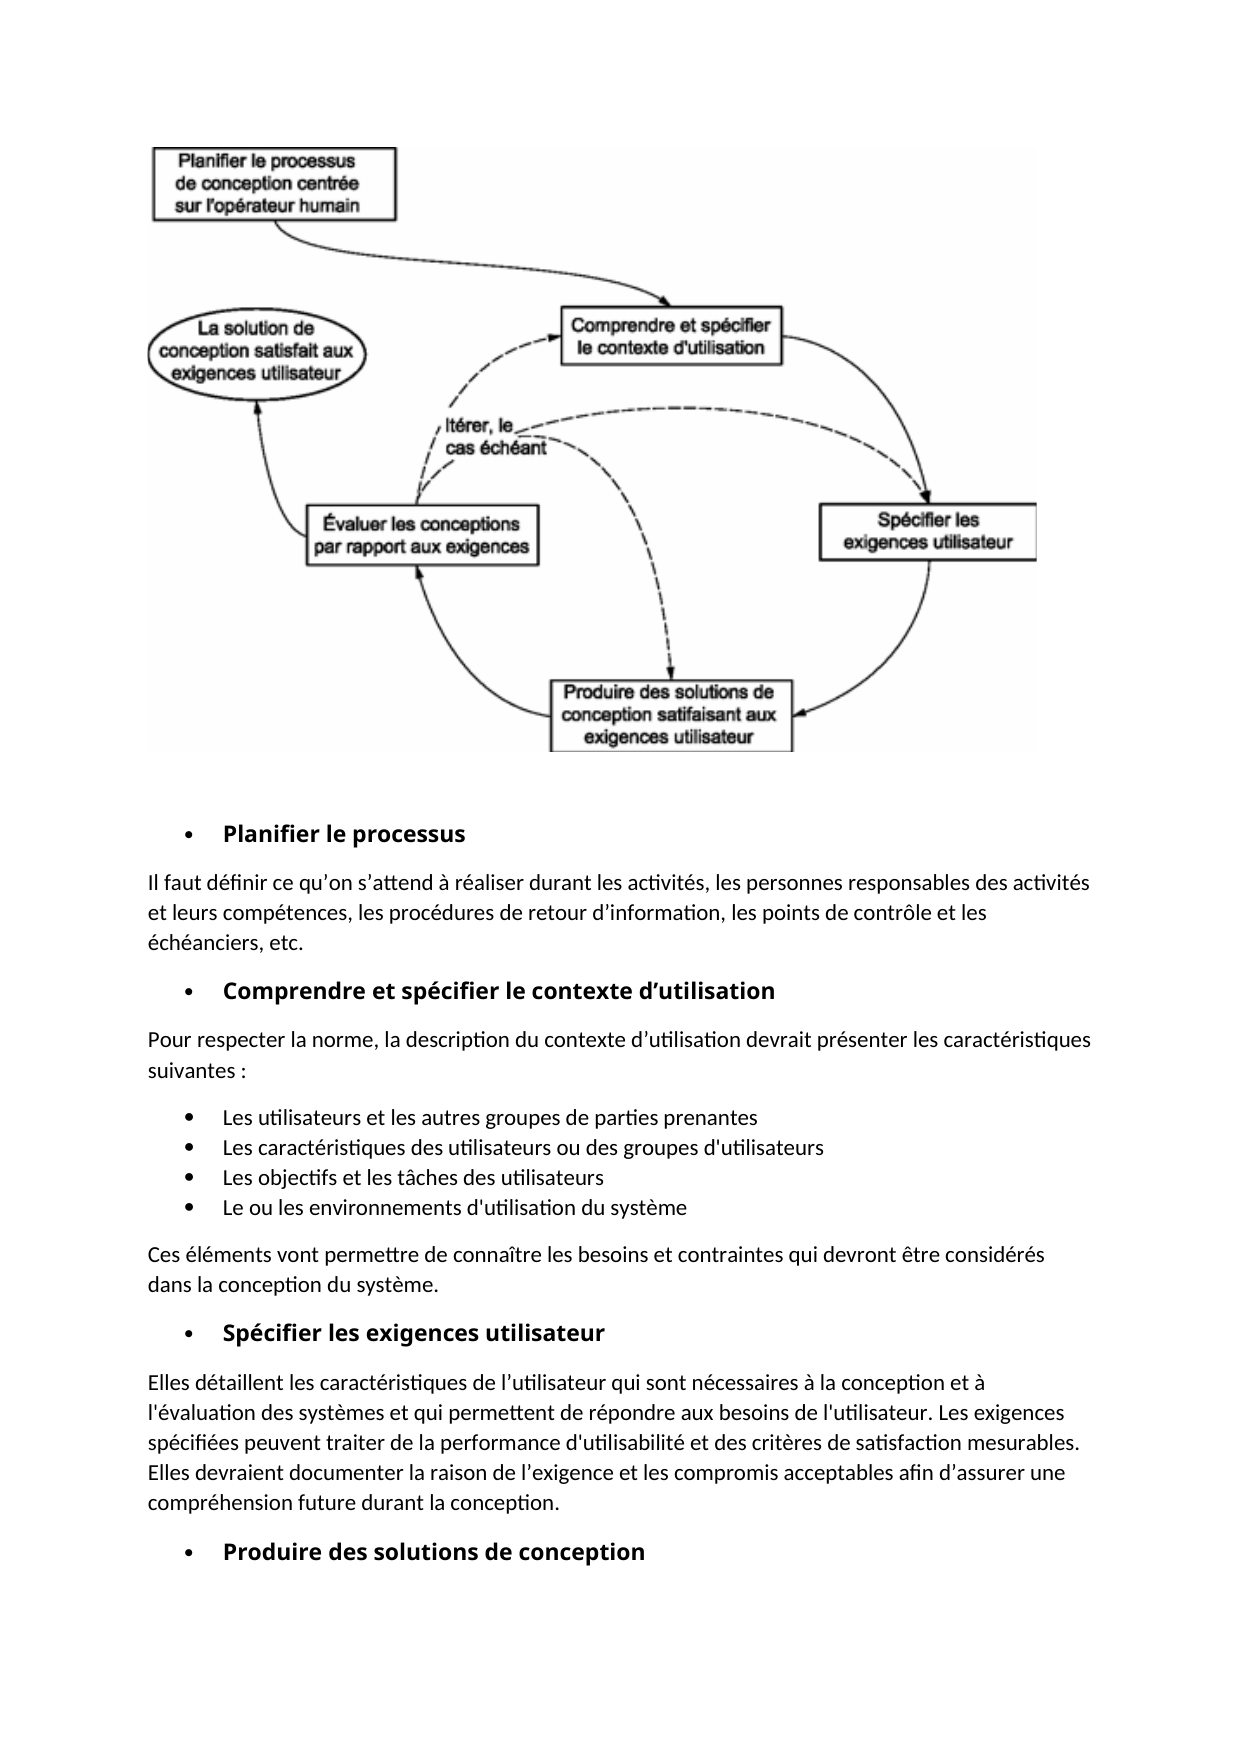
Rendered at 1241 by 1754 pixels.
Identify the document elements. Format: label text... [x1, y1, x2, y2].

list Les utilisateurs et les autres groupes de parties prenantes [185, 1103, 1093, 1131]
list Comprendre et spécifier le contexte d’utilisation [185, 975, 1093, 1006]
list Le ou les environnements d'utilisation du système [185, 1193, 1093, 1221]
list Spécifier les exigences utilisateur [185, 1317, 1093, 1348]
list Planifier le processus [185, 817, 1093, 849]
list Les objectifs et les tâches des utilisateurs [185, 1163, 1093, 1191]
text Ces éléments vont permettre de connaître les besoins et contraintes qui devront être considérés dans la conception du système. [148, 1240, 1093, 1298]
list Les caractéristiques des utilisateurs ou des groupes d'utilisateurs [185, 1133, 1093, 1161]
text Elles détaillent les caractéristiques de l’utilisateur qui sont nécessaires à la conception et à l'évaluation des systèmes et qui permettent de répondre aux besoins de l'utilisateur. Les exigences spécifiées peuvent traiter de la performance d'utilisabilité et des critères de satisfaction mesurables. Elles devraient documenter la raison de l’exigence et les compromis acceptables afin d’assurer une compréhension future durant la conception. [148, 1368, 1093, 1517]
text Il faut définir ce qu’on s’attend à réaliser durant les activités, les personnes responsables des activités et leurs compétences, les procédures de retour d’information, les points de contrôle et les échéanciers, etc. [148, 868, 1093, 956]
list Produire des solutions de conception [185, 1535, 1093, 1567]
text Pour respecter la norme, la description du contexte d’utilisation devrait présenter les caractéristiques suivantes : [148, 1026, 1093, 1084]
